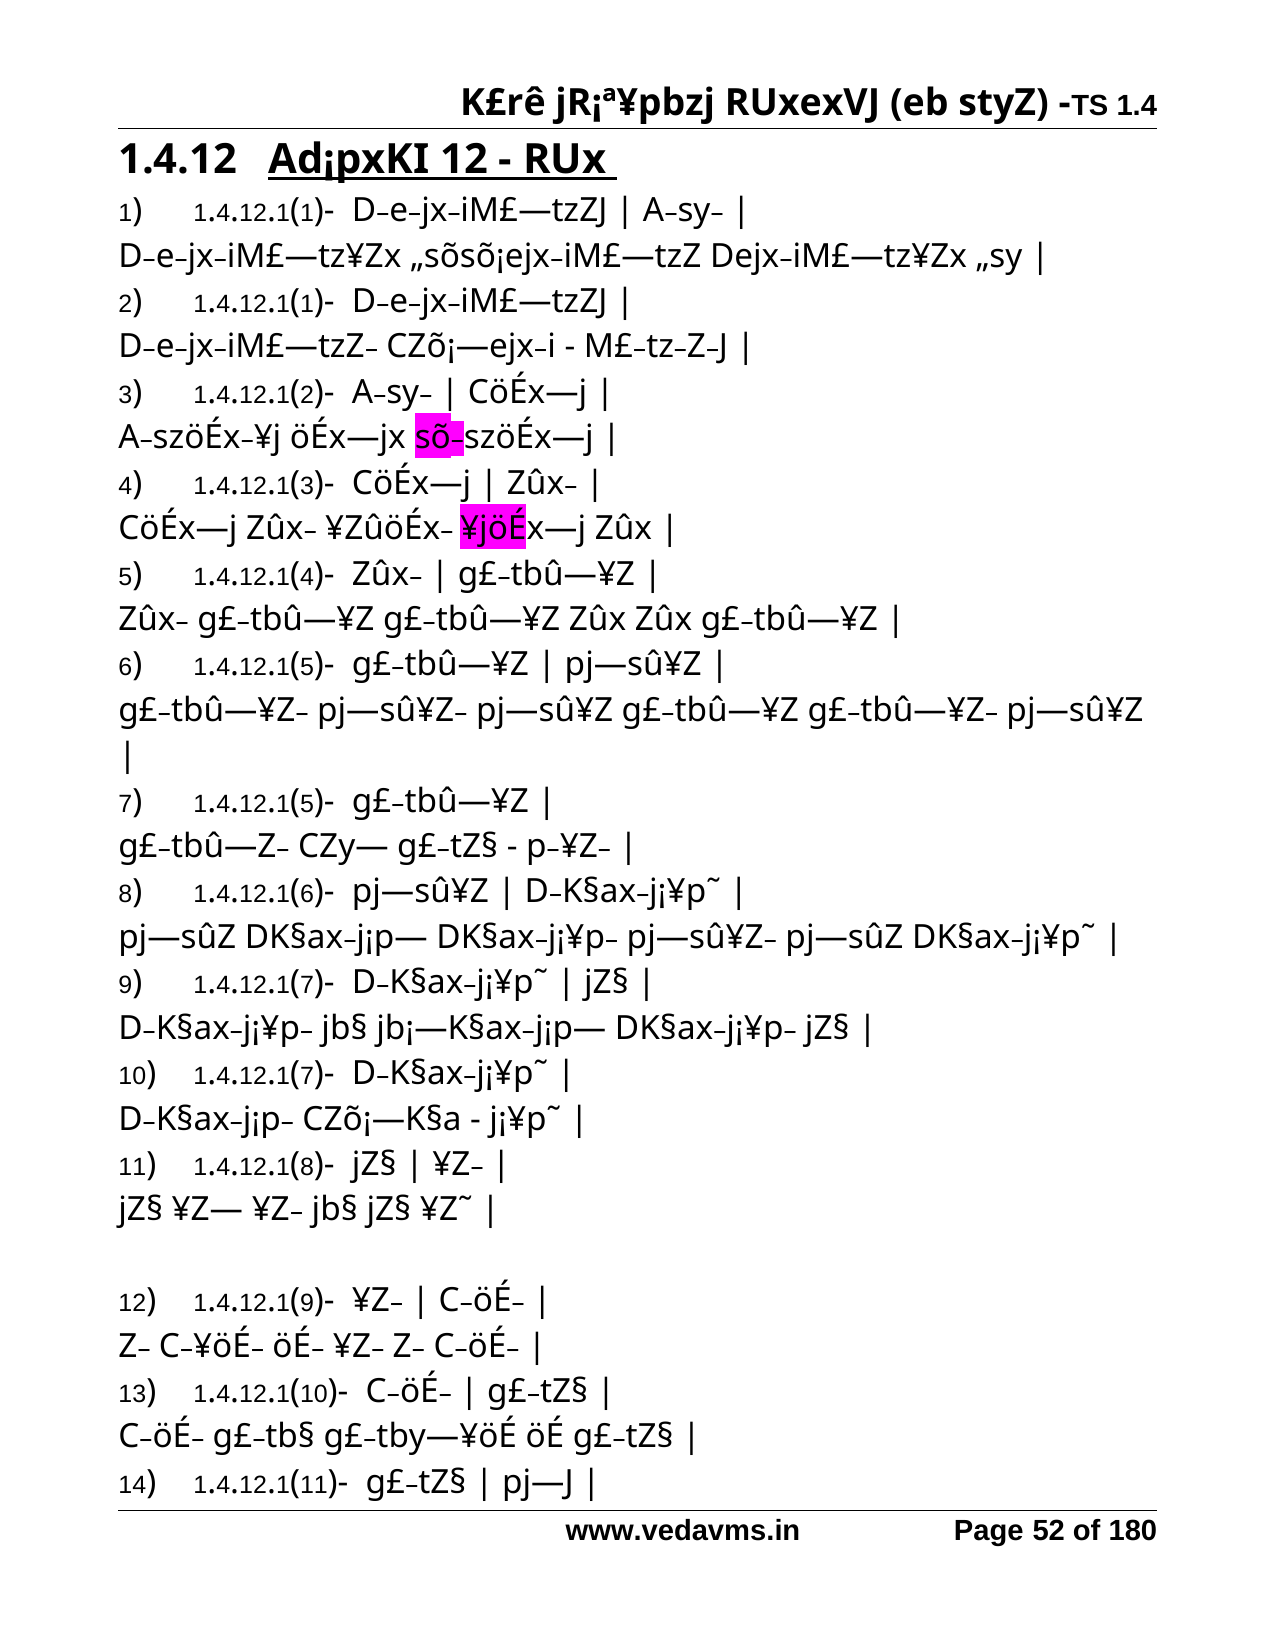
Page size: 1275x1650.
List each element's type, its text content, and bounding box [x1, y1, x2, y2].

text CöÉx—j Zûx– ¥ZûöÉx– ¥jöÉx—j Zûx | [118, 504, 460, 549]
subtitle Ad¡pxKI 12 - RUx [118, 129, 1176, 186]
text 6) 1.4.12.1(5)- g£–tbû—¥Z | pj—sû¥Z | [118, 640, 1157, 686]
text D–K§ax–j¡p– CZõ¡—K§a - j¡¥p˜ | [118, 1094, 1157, 1140]
text D–e–jx–iM£—tzZ– CZõ¡—ejx–i - M£–tz–Z–J | [118, 322, 1157, 368]
text D–e–jx–iM£—tz¥Zx „sõsõ¡ejx–iM£—tzZ Dejx–iM£—tz¥Zx „sy | [118, 231, 1157, 277]
text Z– C–¥öÉ– öÉ– ¥Z– Z– C–öÉ– | [118, 1321, 1157, 1367]
text 7) 1.4.12.1(5)- g£–tbû—¥Z | [118, 776, 1157, 822]
text 14) 1.4.12.1(11)- g£–tZ§ | pj—J | [118, 1458, 1157, 1503]
text 13) 1.4.12.1(10)- C–öÉ– | g£–tZ§ | [118, 1367, 1157, 1412]
text A–szöÉx–¥j öÉx—jx sõ–szöÉx—j | [451, 413, 1157, 458]
text jZ§ ¥Z— ¥Z– jb§ jZ§ ¥Z˜ | [118, 1185, 1157, 1231]
text pj—sûZ DK§ax–j¡p— DK§ax–j¡¥p– pj—sû¥Z– pj—sûZ DK§ax–j¡¥p˜ | [118, 913, 1157, 958]
text CöÉx—j Zûx– ¥ZûöÉx– ¥jöÉx—j Zûx | [526, 504, 1157, 549]
text g£–tbû—¥Z– pj—sû¥Z– pj—sû¥Z g£–tbû—¥Z g£–tbû—¥Z– pj—sû¥Z | [118, 686, 1157, 776]
text 1) 1.4.12.1(1)- D–e–jx–iM£—tzZJ | A–sy– | [118, 186, 1157, 231]
text g£–tbû—Z– CZy— g£–tZ§ - p–¥Z– | [118, 822, 1157, 867]
text A–szöÉx–¥j öÉx—jx sõ–szöÉx—j | [118, 413, 415, 458]
text 3) 1.4.12.1(2)- A–sy– | CöÉx—j | [118, 368, 1157, 413]
text C–öÉ– g£–tb§ g£–tby—¥öÉ öÉ g£–tZ§ | [118, 1412, 1157, 1458]
text 12) 1.4.12.1(9)- ¥Z– | C–öÉ– | [118, 1276, 1157, 1321]
text Zûx– g£–tbû—¥Z g£–tbû—¥Z Zûx Zûx g£–tbû—¥Z | [118, 595, 1157, 640]
text D–K§ax–j¡¥p– jb§ jb¡—K§ax–j¡p— DK§ax–j¡¥p– jZ§ | [118, 1003, 1157, 1049]
text 2) 1.4.12.1(1)- D–e–jx–iM£—tzZJ | [118, 277, 1157, 322]
text 5) 1.4.12.1(4)- Zûx– | g£–tbû—¥Z | [118, 549, 1157, 595]
text 4) 1.4.12.1(3)- CöÉx—j | Zûx– | [118, 458, 1157, 504]
text 8) 1.4.12.1(6)- pj—sû¥Z | D–K§ax–j¡¥p˜ | [118, 867, 1157, 913]
text 10) 1.4.12.1(7)- D–K§ax–j¡¥p˜ | [118, 1049, 1157, 1094]
text 11) 1.4.12.1(8)- jZ§ | ¥Z– | [118, 1140, 1157, 1185]
text 9) 1.4.12.1(7)- D–K§ax–j¡¥p˜ | jZ§ | [118, 958, 1157, 1003]
